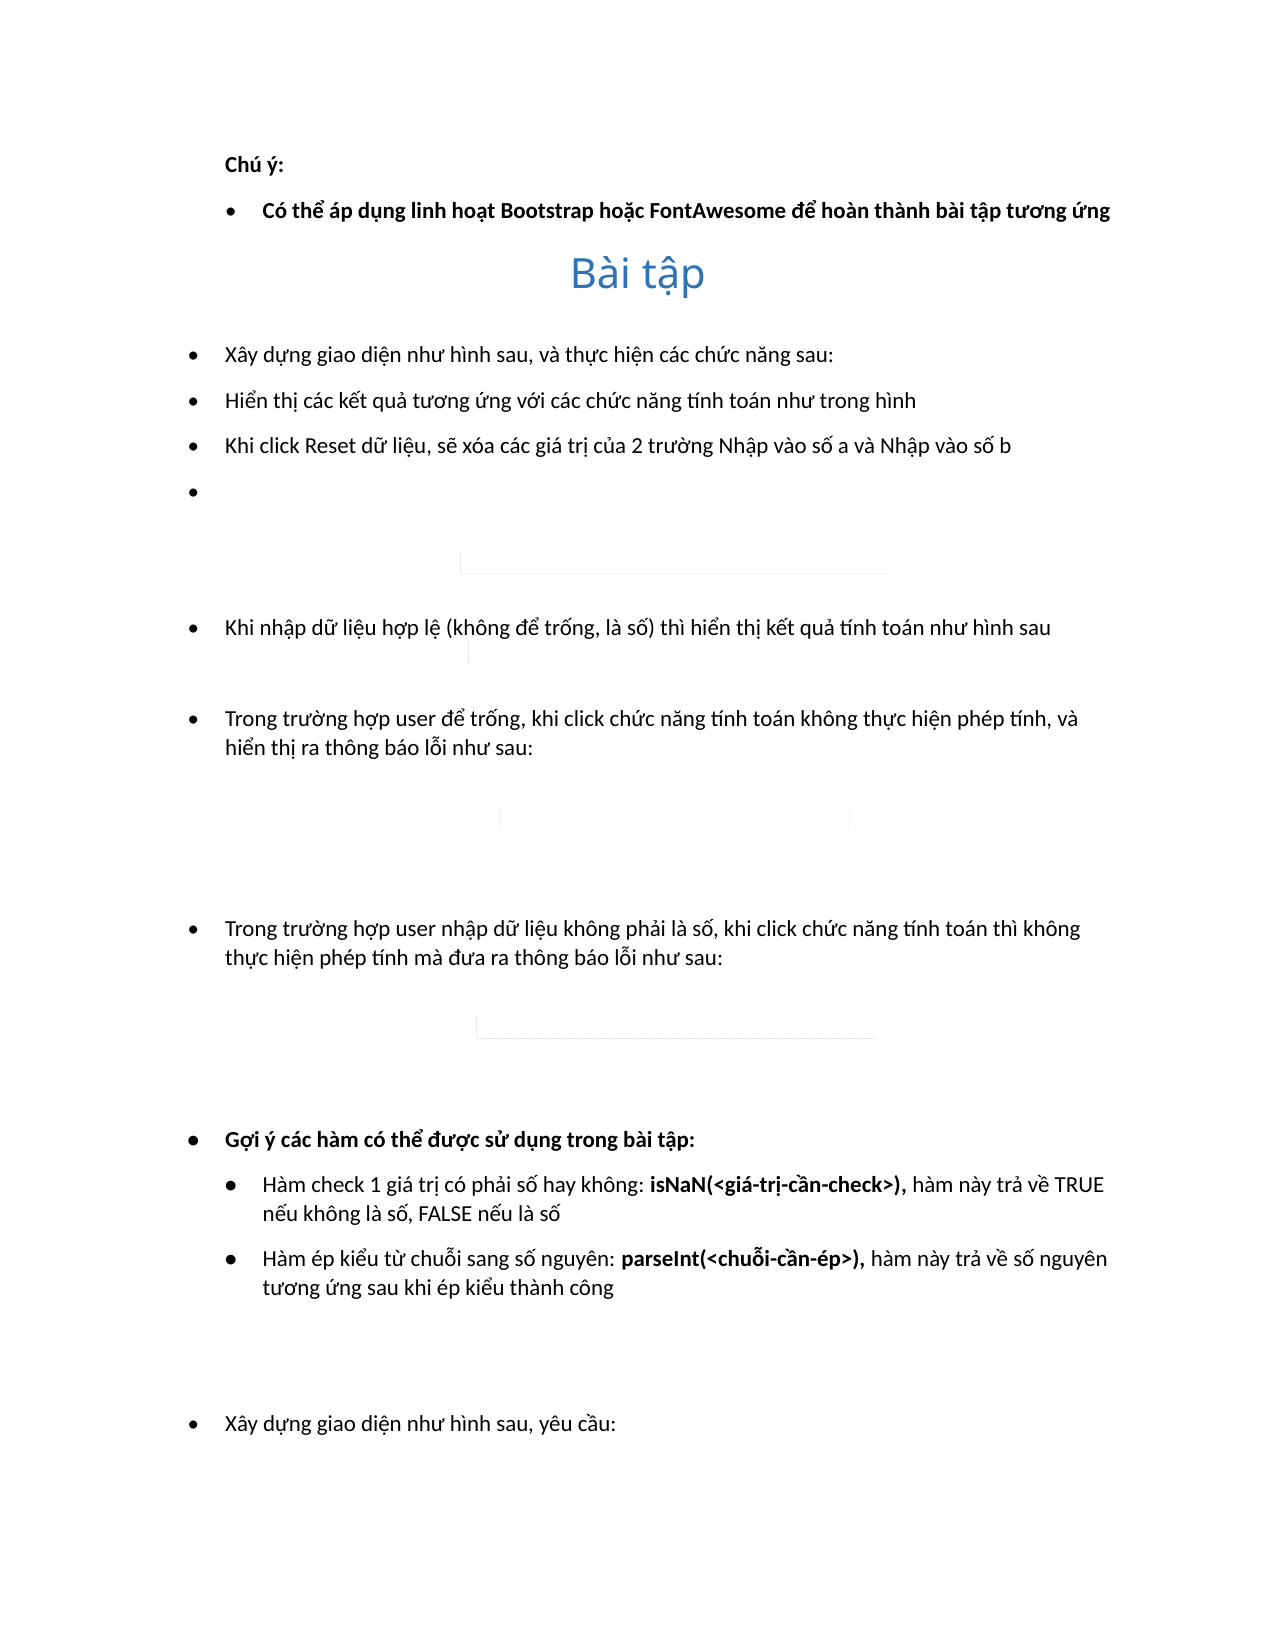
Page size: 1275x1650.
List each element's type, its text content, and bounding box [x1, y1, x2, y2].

list Xây dựng giao diện như hình sau, yêu cầu: [187, 1409, 1125, 1437]
list Trong trường hợp user để trống, khi click chức năng tính toán không thực hiện phép tính, và hiển thị ra thông báo lỗi như sau: [187, 703, 1125, 761]
list Khi nhập dữ liệu hợp lệ (không để trống, là số) thì hiển thị kết quả tính toán như hình sau [187, 612, 1125, 641]
list Hàm ép kiểu từ chuỗi sang số nguyên: parseInt(<chuỗi-cần-ép>), hàm này trả về số nguyên tương ứng sau khi ép kiểu thành công [225, 1244, 1125, 1301]
text Chú ý: [225, 150, 1125, 179]
list Hiển thị các kết quả tương ứng với các chức năng tính toán như trong hình [187, 385, 1125, 414]
list Có thể áp dụng linh hoạt Bootstrap hoặc FontAwesome để hoàn thành bài tập tương ứng [225, 195, 1125, 224]
list Trong trường hợp user nhập dữ liệu không phải là số, khi click chức năng tính toán thì không thực hiện phép tính mà đưa ra thông báo lỗi như sau: [187, 914, 1125, 971]
list Khi click Reset dữ liệu, sẽ xóa các giá trị của 2 trường Nhập vào số a và Nhập vào số b [187, 431, 1125, 459]
list Gợi ý các hàm có thể được sử dụng trong bài tập: [187, 1124, 1125, 1153]
text Bài tập [687, 266, 1125, 294]
list Hàm check 1 giá trị có phải số hay không: isNaN(<giá-trị-cần-check>), hàm này trả về TRUE nếu không là số, FALSE nếu là số [225, 1169, 1125, 1227]
text Bài tập [150, 266, 684, 294]
list Xây dựng giao diện như hình sau, và thực hiện các chức năng sau: [187, 340, 1125, 369]
